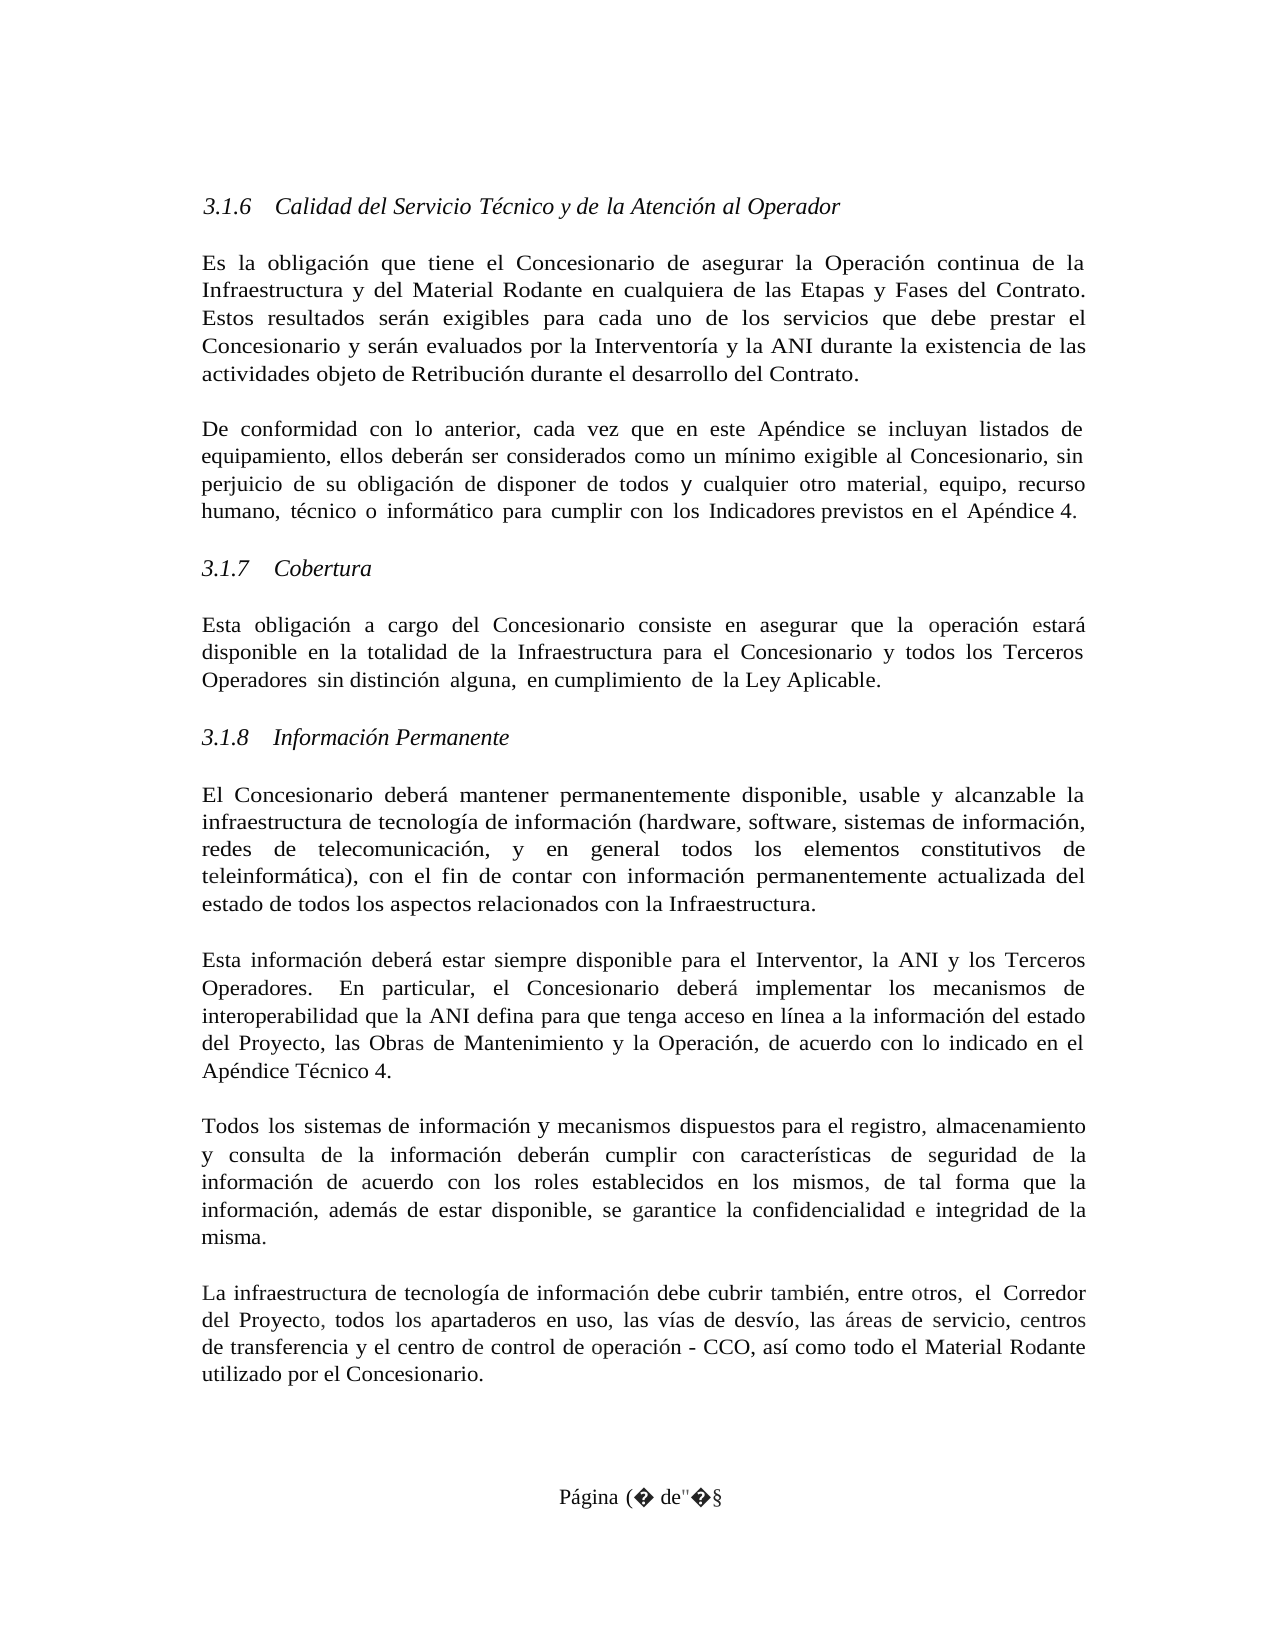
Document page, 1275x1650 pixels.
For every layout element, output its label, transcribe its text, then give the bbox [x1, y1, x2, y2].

text Esta información deberá estar siempre disponible para el Interventor, la ANI y los Terceros Operadores. En particular, el Concesionario deberá implementar los mecanismos de interoperabilidad que la ANI defina para que tenga acceso en línea a la información del estado del Proyecto, las Obras de Mantenimiento y la Operación, de acuerdo con lo indicado en el Apéndice Técnico 4. [202, 947, 1086, 1083]
text Página (� de"�§ [132, 1481, 1150, 1511]
text Esta obligación a cargo del Concesionario consiste en asegurar que la operación estará disponible en la totalidad de la Infraestructura para el Concesionario y todos los Terceros Operadores sin distinción alguna, en cumplimiento de la Ley Aplicable. [202, 612, 1086, 692]
text La infraestructura de tecnología de información debe cubrir también, entre otros, el Corredor del Proyecto, todos los apartaderos en uso, las vías de desvío, las áreas de servicio, centros de transferencia y el centro de control de operación - CCO, así como todo el Material Rodante utilizado por el Concesionario. [202, 1280, 1086, 1386]
text De conformidad con lo anterior, cada vez que en este Apéndice se incluyan listados de equipamiento, ellos deberán ser considerados como un mínimo exigible al Concesionario, sin perjuicio de su obligación de disponer de todos y cualquier otro material, equipo, recurso humano, técnico o informático para cumplir con los Indicadores previstos en el Apéndice 4. [201, 416, 1086, 523]
subtitle Calidad del Servicio Técnico y de la Atención al Operador [203, 192, 1150, 220]
text Es la obligación que tiene el Concesionario de asegurar la Operación continua de la Infraestructura y del Material Rodante en cualquiera de las Etapas y Fases del Contrato. Estos resultados serán exigibles para cada uno de los servicios que debe prestar el Concesionario y serán evaluados por la Interventoría y la ANI durante la existencia de las actividades objeto de Retribución durante el desarrollo del Contrato. [202, 250, 1086, 386]
text El Concesionario deberá mantener permanentemente disponible, usable y alcanzable la infraestructura de tecnología de información (hardware, software, sistemas de información, redes de telecomunicación, y en general todos los elementos constitutivos de teleinformática), con el fin de contar con información permanentemente actualizada del estado de todos los aspectos relacionados con la Infraestructura. [202, 782, 1086, 916]
subtitle Cobertura [202, 554, 1150, 581]
text Todos los sistemas de información y mecanismos dispuestos para el registro, almacenamiento y consulta de la información deberán cumplir con características de seguridad de la información de acuerdo con los roles establecidos en los mismos, de tal forma que la información, además de estar disponible, se garantice la confidencialidad e integridad de la misma. [201, 1111, 1086, 1249]
subtitle Información Permanente [202, 723, 1150, 750]
